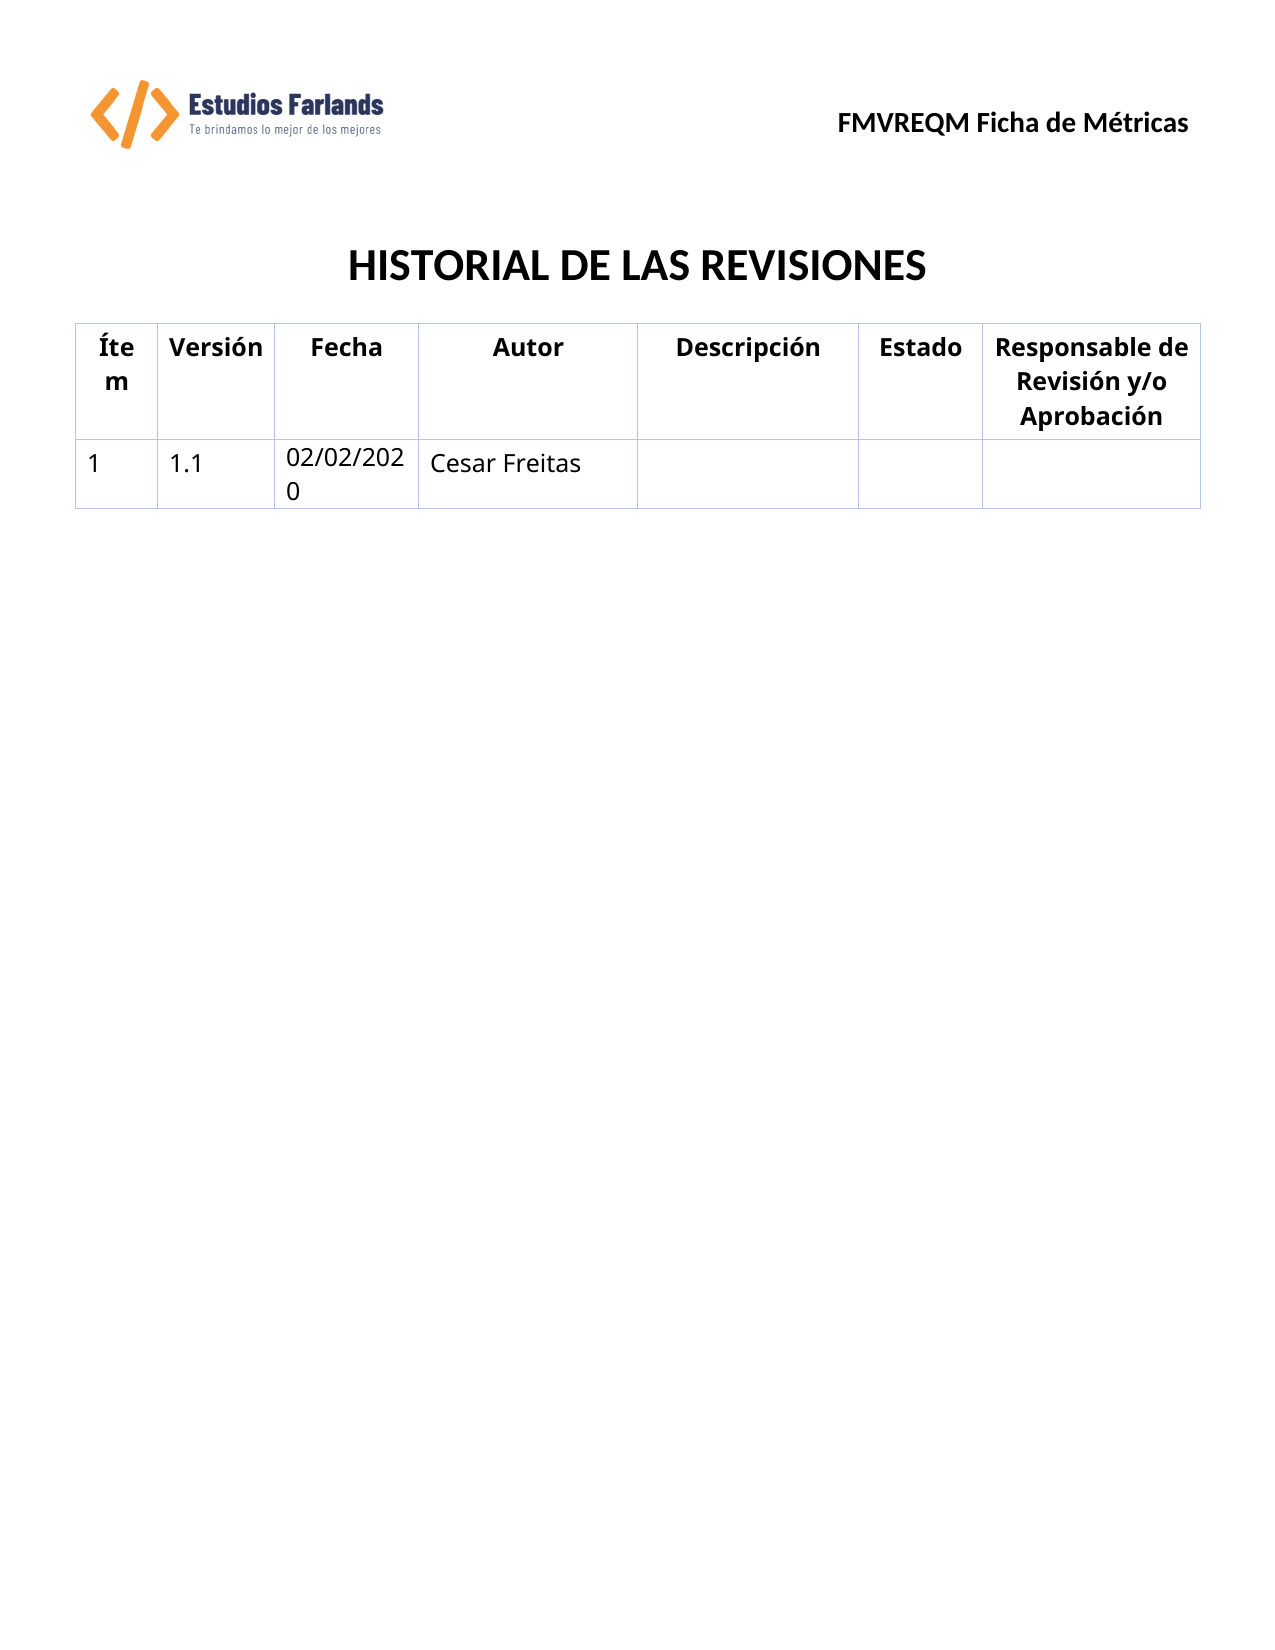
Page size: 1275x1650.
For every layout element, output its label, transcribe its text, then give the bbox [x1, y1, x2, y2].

table_header Ítem [76, 324, 157, 438]
table_cell [983, 440, 1200, 508]
table_cell 1 [76, 440, 157, 508]
table_cell [638, 440, 858, 508]
table_cell Cesar Freitas [419, 440, 637, 508]
text HISTORIAL DE LAS REVISIONES [75, 236, 1200, 292]
table_header Estado [859, 324, 982, 438]
table_cell [859, 440, 982, 508]
table_header Descripción [638, 324, 858, 438]
table_header Responsable de Revisión y/o Aprobación [983, 324, 1200, 438]
table_cell 1.1 [158, 440, 274, 508]
table_header Versión [158, 324, 274, 438]
picture [86, 73, 395, 157]
table_header Fecha [275, 324, 418, 438]
table_header Autor [419, 324, 637, 438]
table_cell 02/02/2020 [275, 440, 418, 508]
